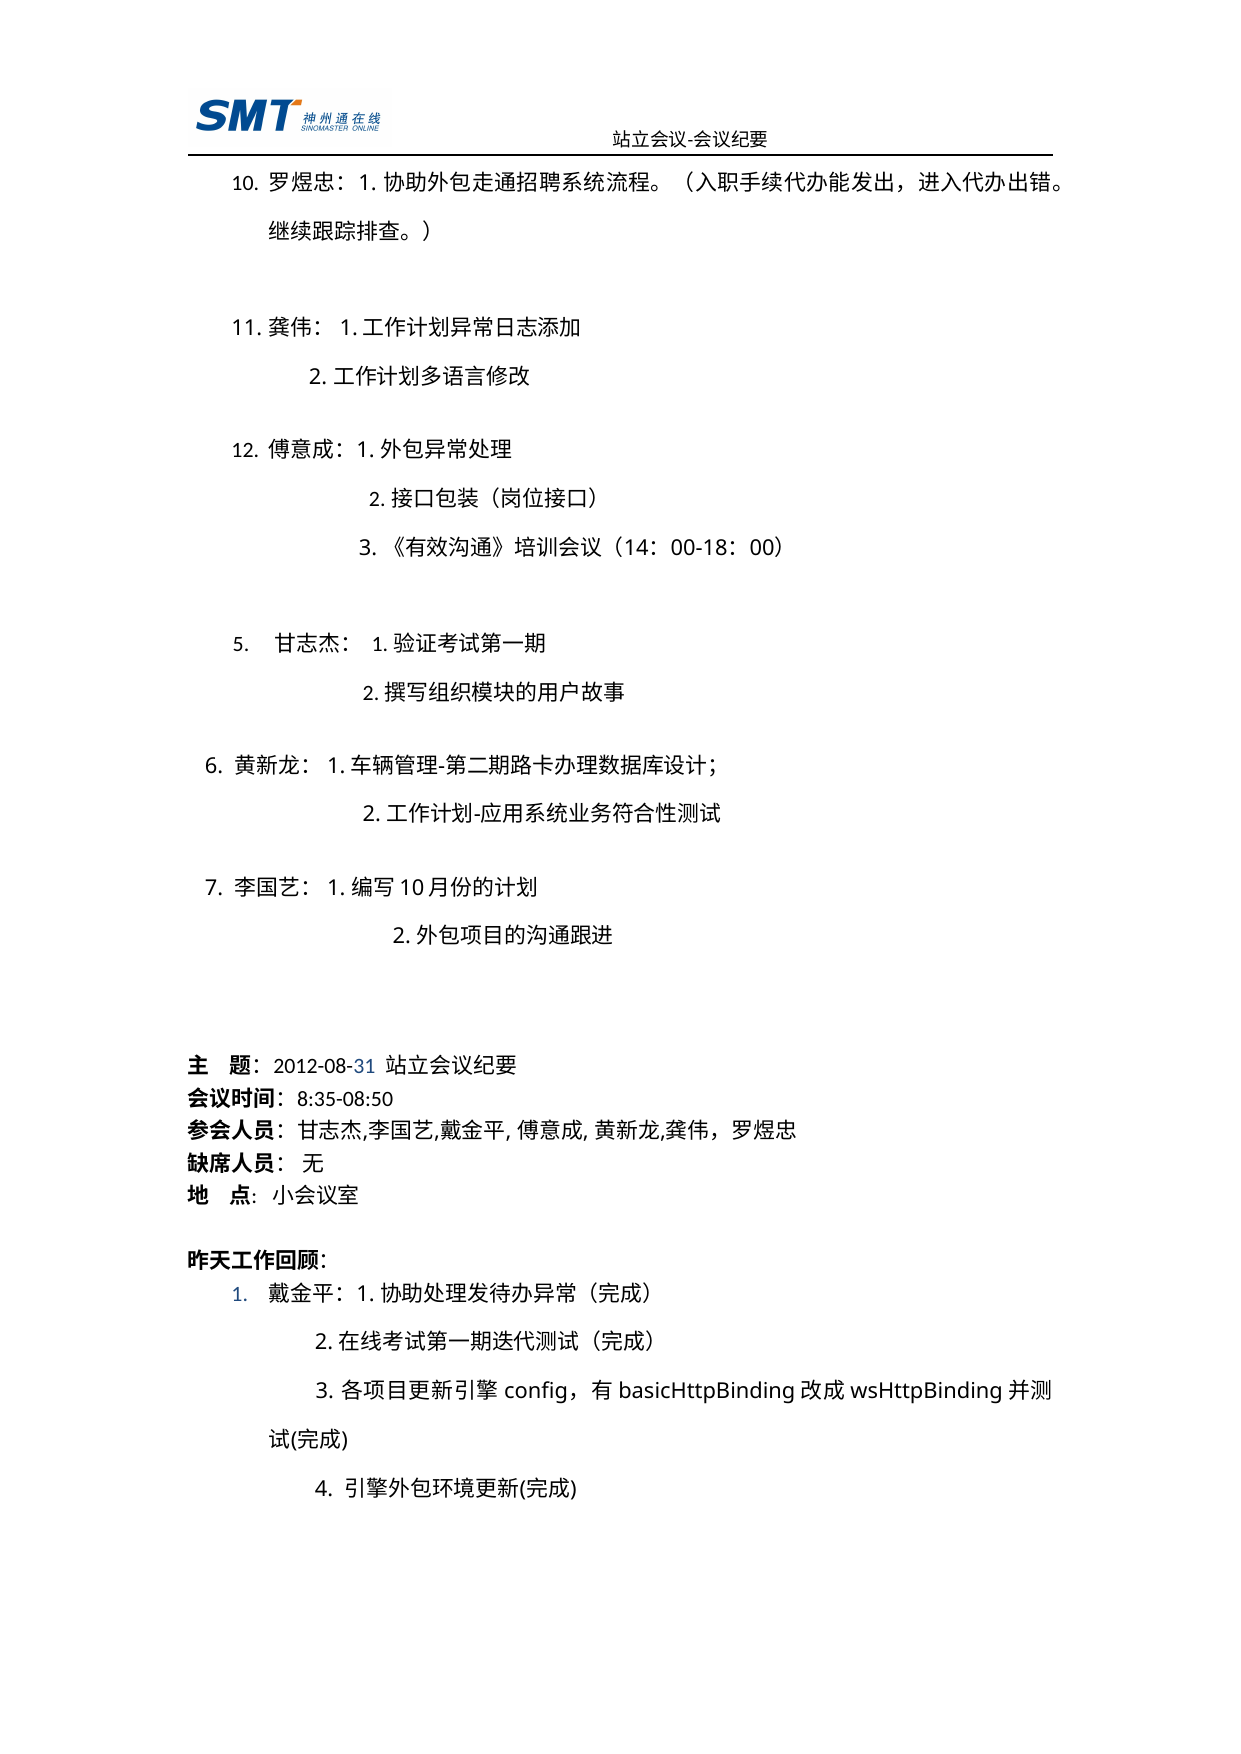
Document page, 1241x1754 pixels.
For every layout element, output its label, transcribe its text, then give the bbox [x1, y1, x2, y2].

text 参会人员：甘志杰,李国艺,戴金平, 傅意成, 黄新龙,龚伟，罗煜忠 [187, 1113, 1053, 1145]
text 5. 甘志杰： 1. 验证考试第一期 2. 撰写组织模块的用户故事 [187, 625, 1053, 707]
text 7. 李国艺： 1. 编写10月份的计划 [187, 869, 1053, 902]
text 昨天工作回顾： [187, 1243, 1053, 1275]
picture [187, 88, 393, 147]
text 会议时间：8:35-08:50 [187, 1080, 1053, 1113]
text 地 点: 小会议室 [187, 1178, 1053, 1210]
list 龚伟： 1. 工作计划异常日志添加 2. 工作计划多语言修改 [231, 309, 1053, 391]
text 2. 外包项目的沟通跟进 [187, 918, 1053, 950]
list 傅意成：1. 外包异常处理 2. 接口包装（岗位接口） 3. 《有效沟通》培训会议（14：00-18：00） [231, 432, 1053, 610]
text 主 题：2012-08-31 站立会议纪要 [187, 1048, 1053, 1080]
text 6. 黄新龙： 1. 车辆管理-第二期路卡办理数据库设计； 2. 工作计划-应用系统业务符合性测试 [187, 747, 1053, 829]
text 缺席人员： 无 [187, 1145, 1053, 1178]
list 罗煜忠：1. 协助外包走通招聘系统流程。（入职手续代办能发出，进入代办出错。继续跟踪排查。） [231, 165, 1053, 295]
